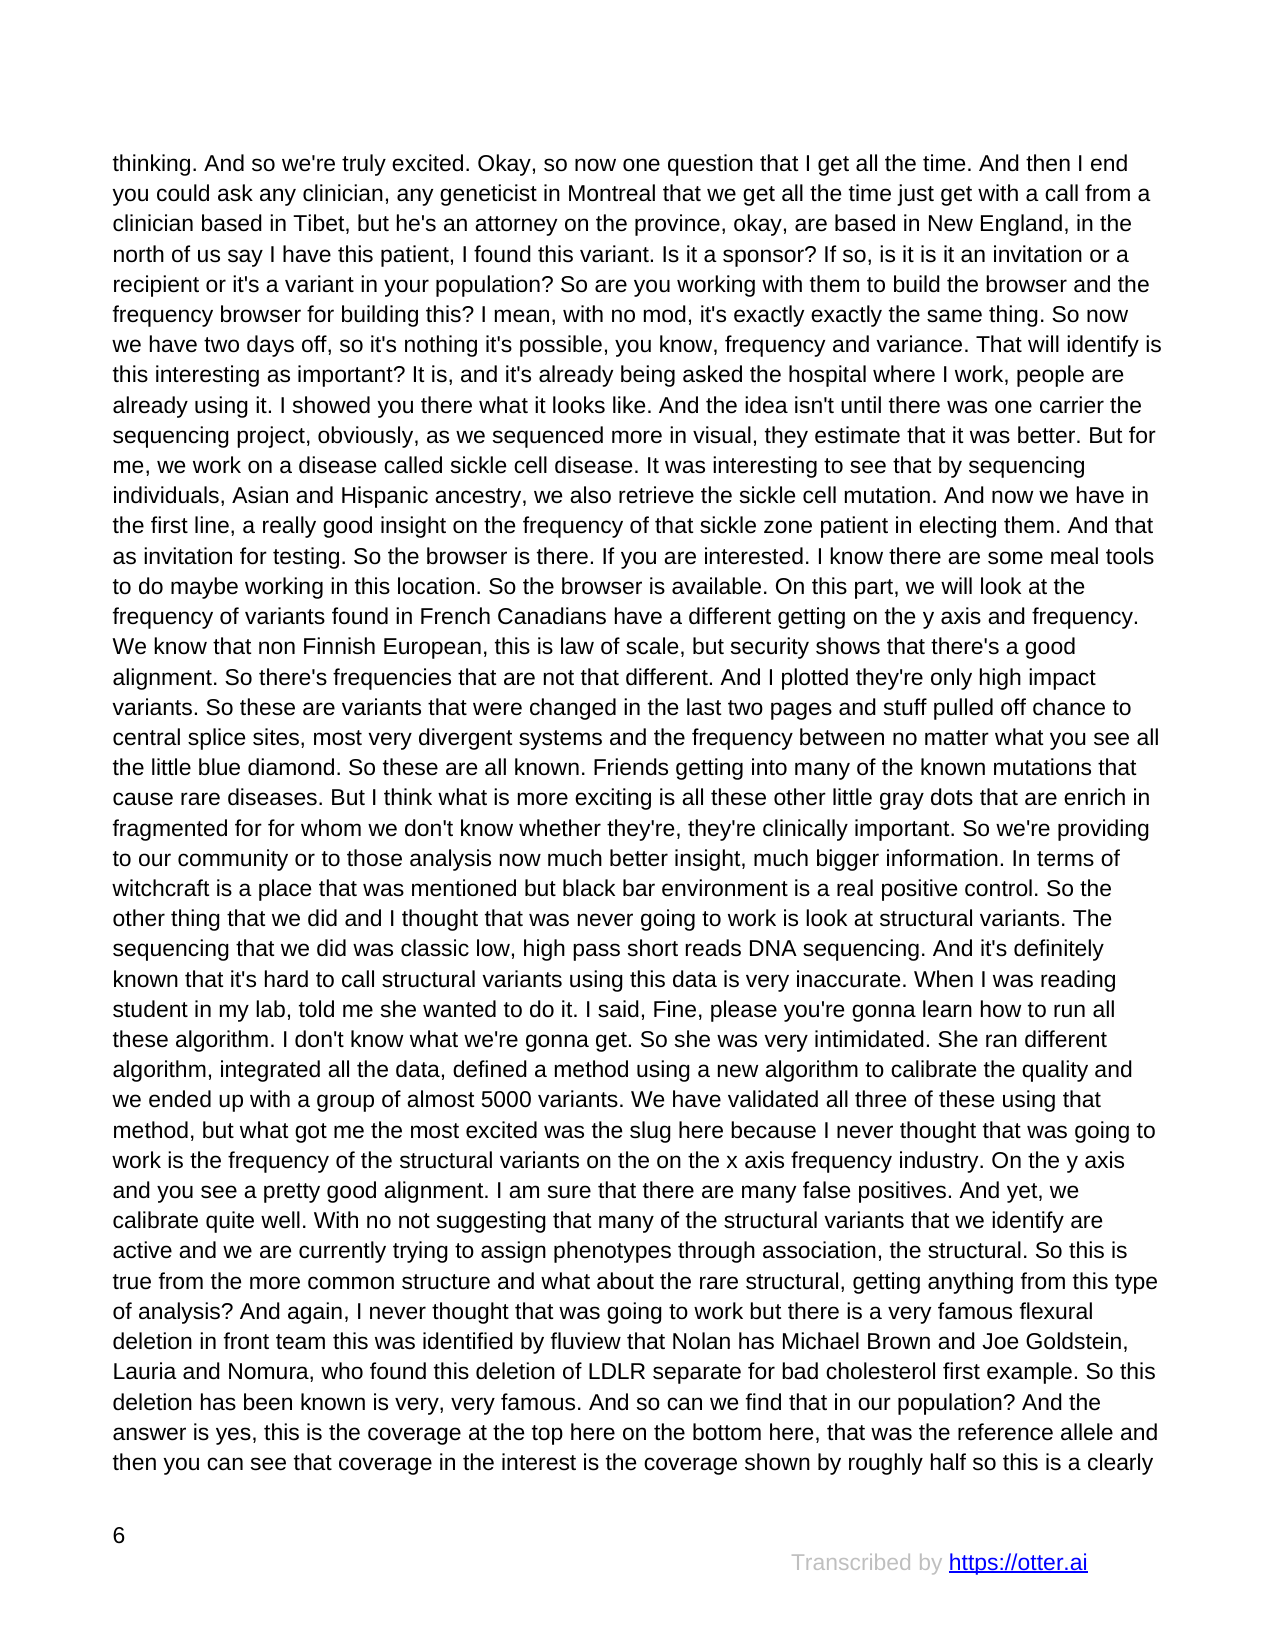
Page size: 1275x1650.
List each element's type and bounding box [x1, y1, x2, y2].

text [112, 150, 1162, 1475]
